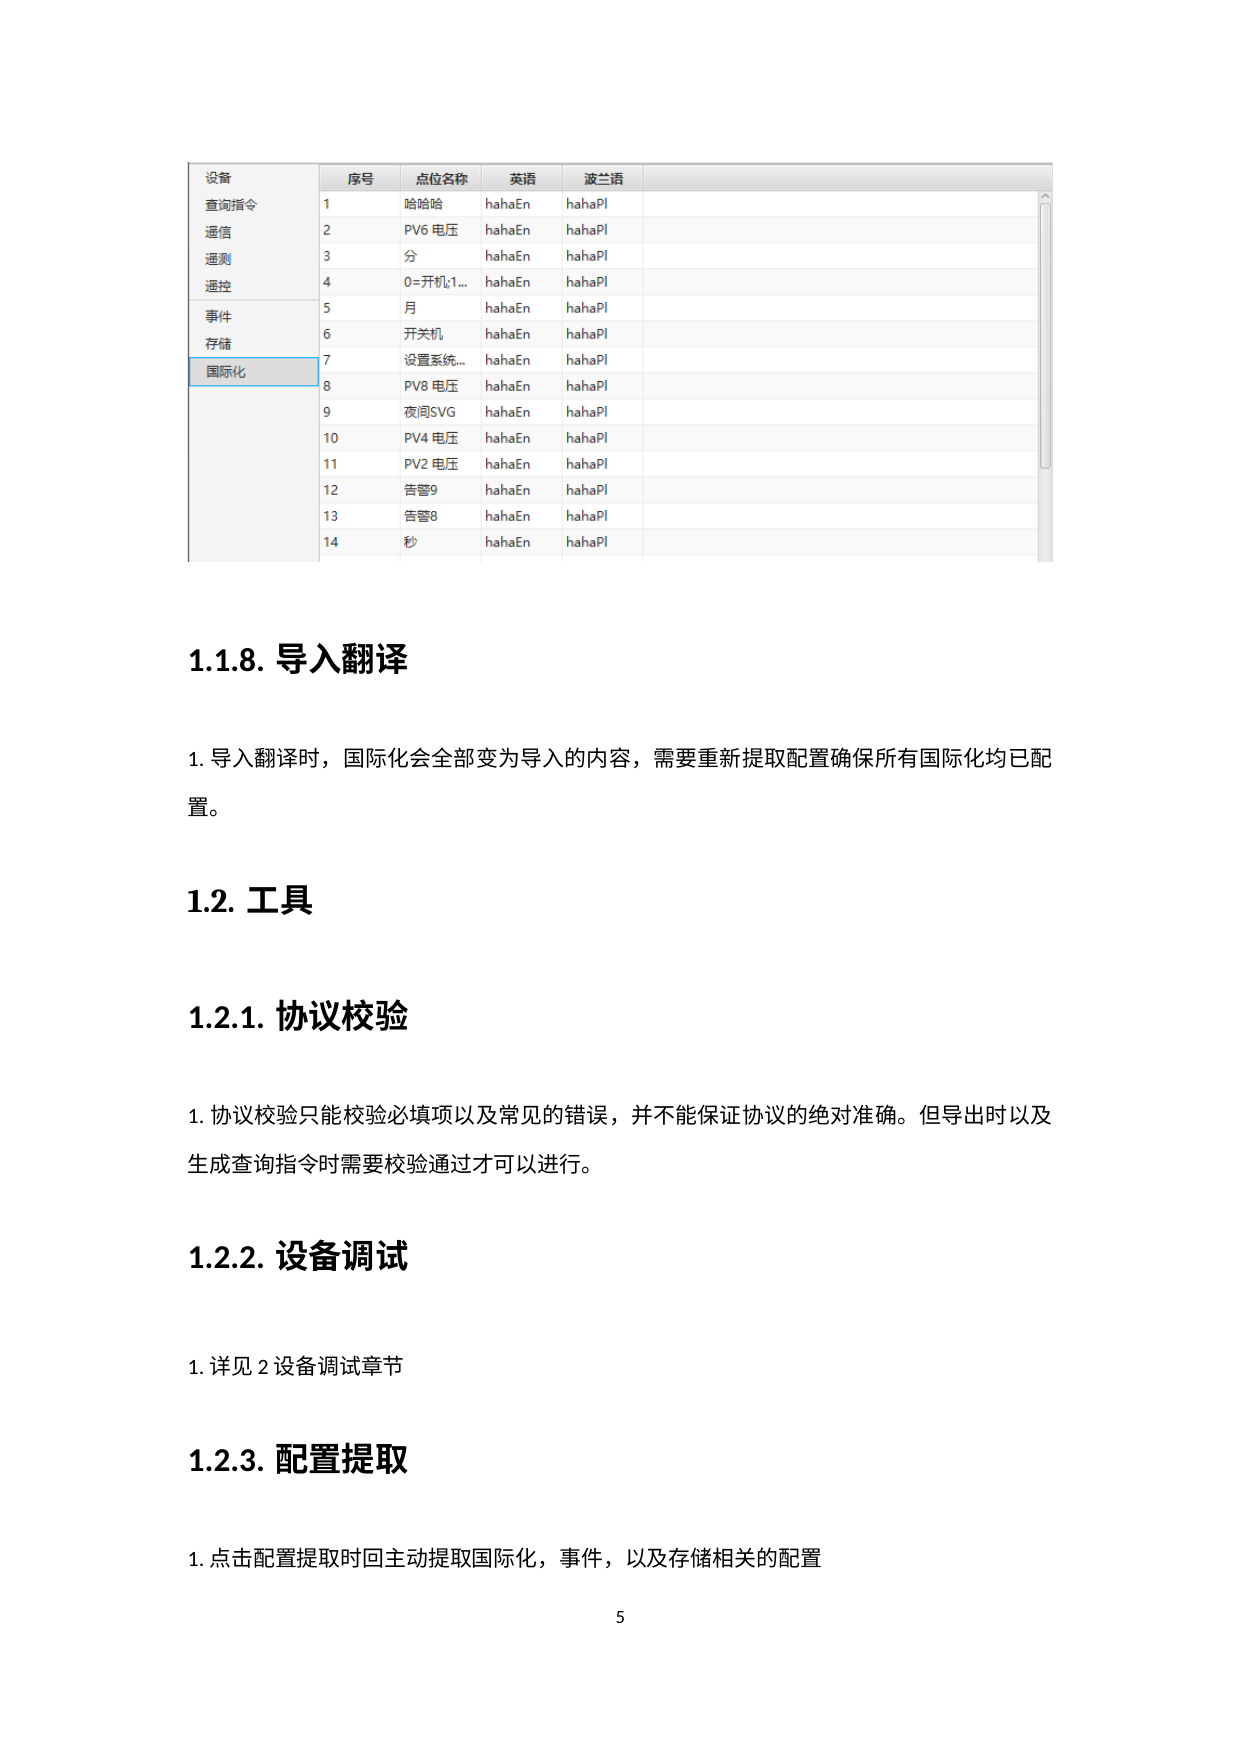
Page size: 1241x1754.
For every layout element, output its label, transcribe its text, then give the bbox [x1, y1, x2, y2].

subtitle 配置提取 [187, 1424, 1053, 1489]
subtitle 协议校验 [187, 981, 1053, 1046]
subtitle 工具 [187, 865, 1053, 930]
subtitle 导入翻译 [187, 625, 1053, 690]
text 1. 协议校验只能校验必填项以及常见的错误，并不能保证协议的绝对准确。但导出时以及生成查询指令时需要校验通过才可以进行。 [187, 1097, 1053, 1179]
text 1. 详见2 设备调试章节 [187, 1349, 1053, 1381]
text 1. 导入翻译时，国际化会全部变为导入的内容，需要重新提取配置确保所有国际化均已配置。 [187, 741, 1053, 822]
subtitle 设备调试 [187, 1222, 1053, 1287]
text 1. 点击配置提取时回主动提取国际化，事件，以及存储相关的配置 [187, 1540, 1053, 1573]
picture [187, 162, 1053, 562]
